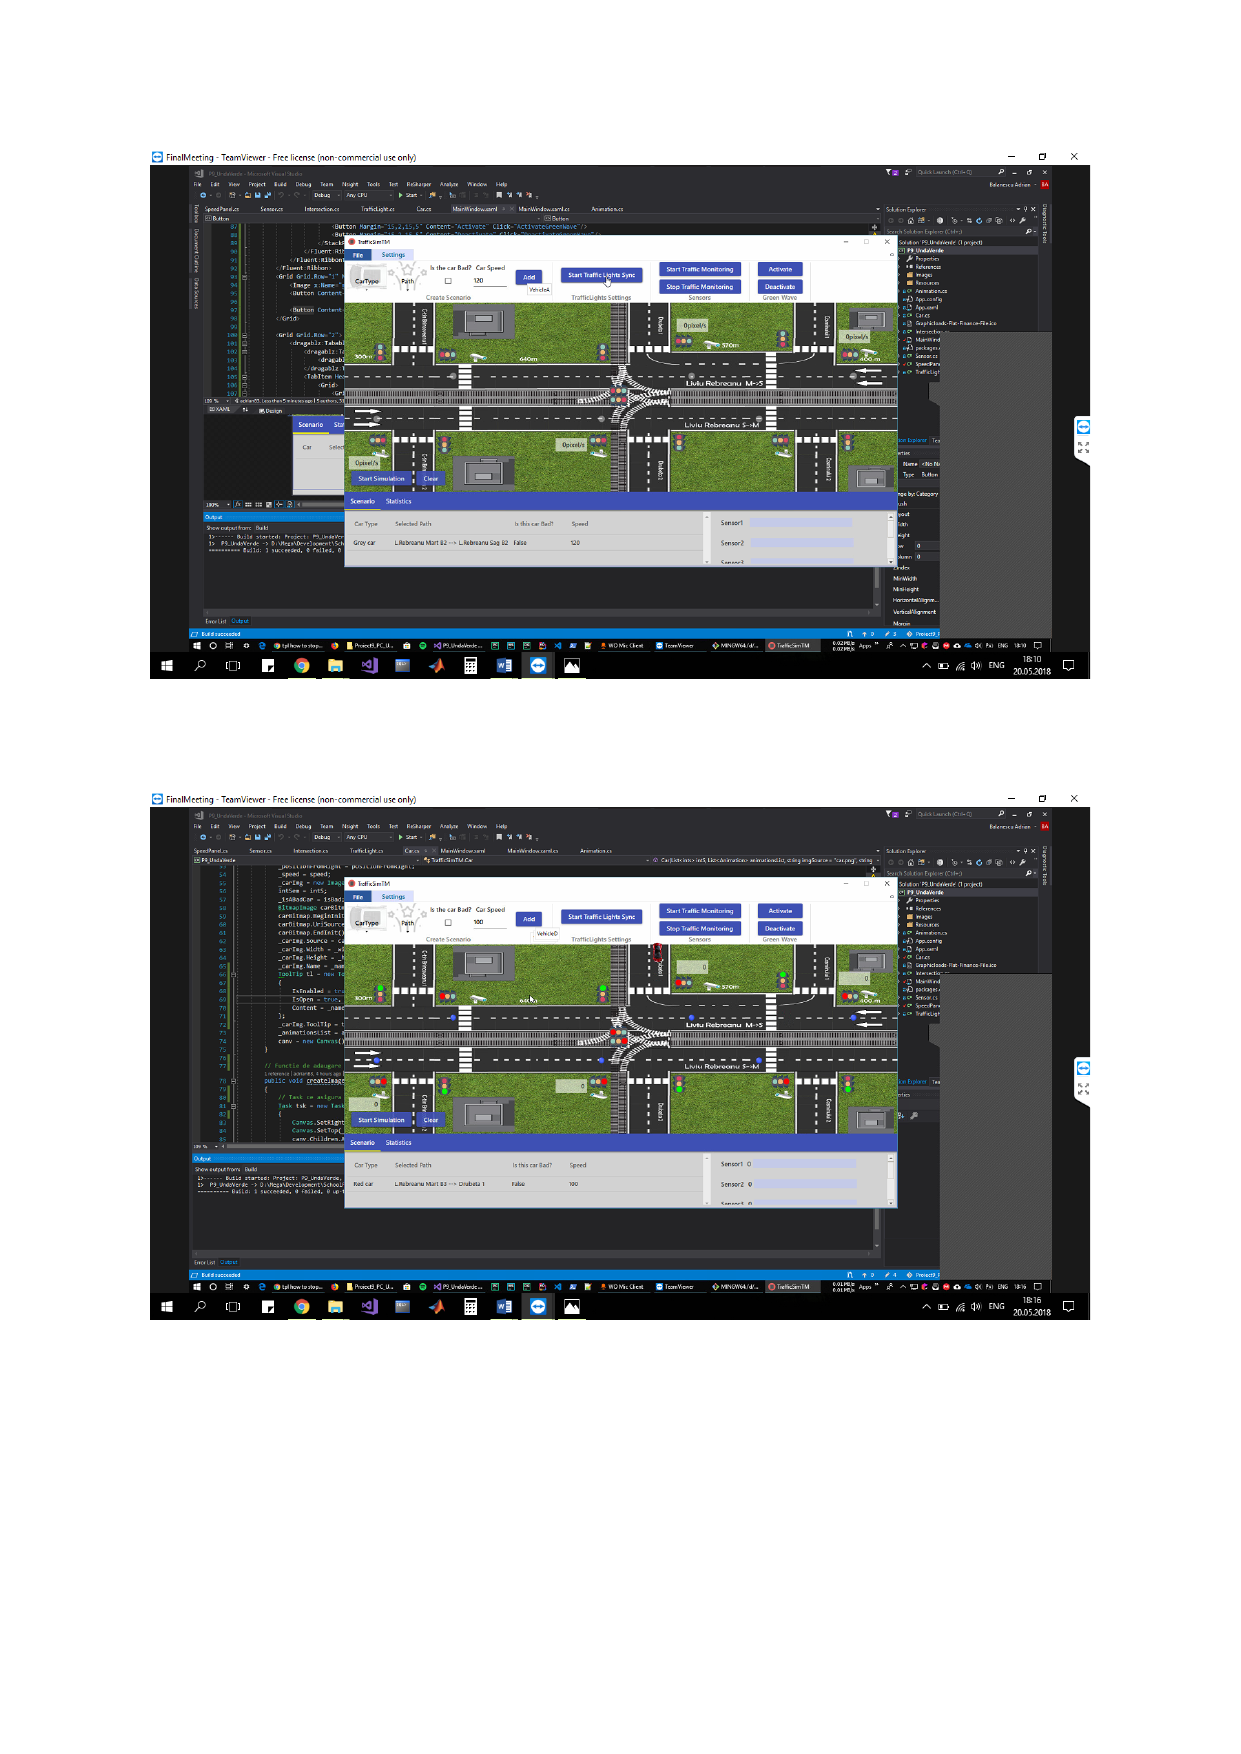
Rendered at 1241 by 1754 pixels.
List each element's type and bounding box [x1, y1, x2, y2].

picture [150, 150, 1091, 679]
picture [150, 791, 1091, 1320]
